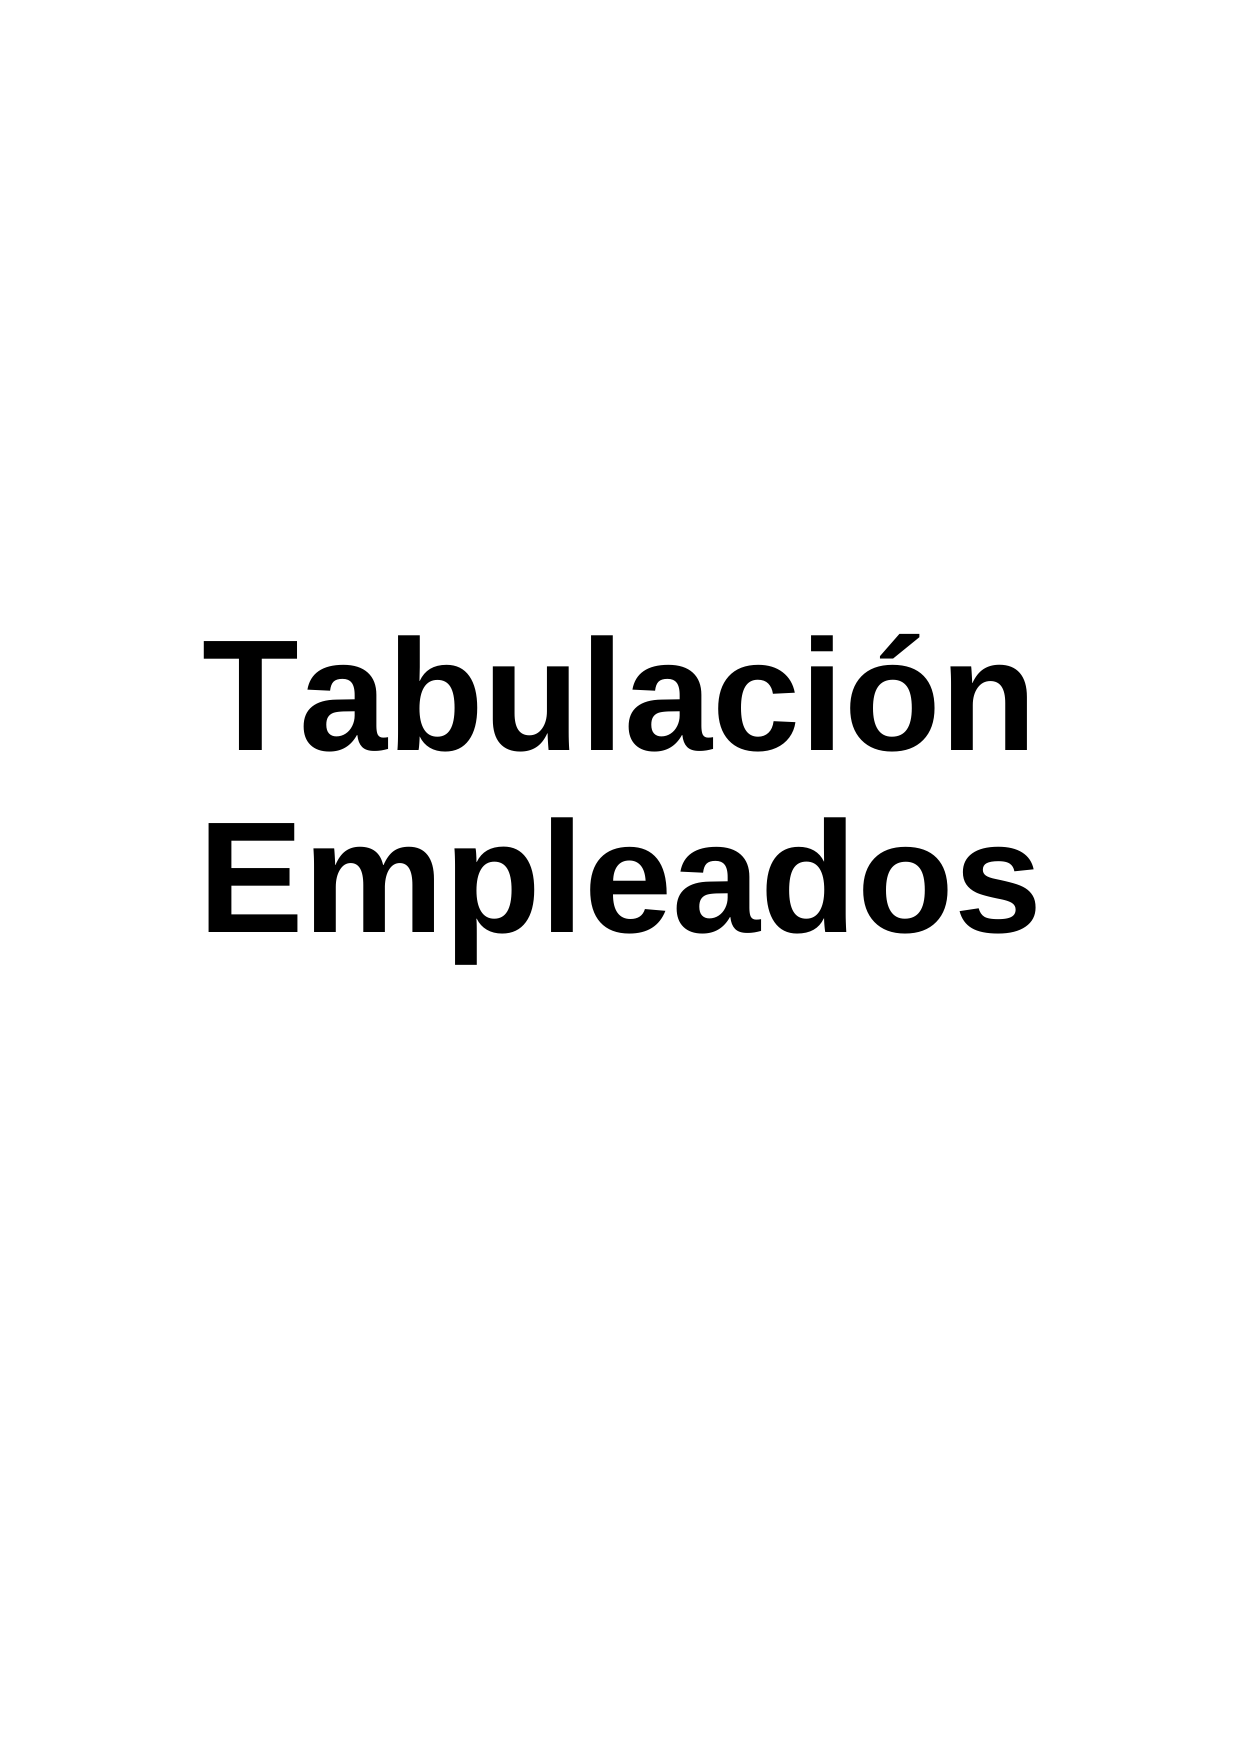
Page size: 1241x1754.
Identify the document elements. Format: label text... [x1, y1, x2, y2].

subtitle Tabulación Empleados [150, 602, 1090, 966]
